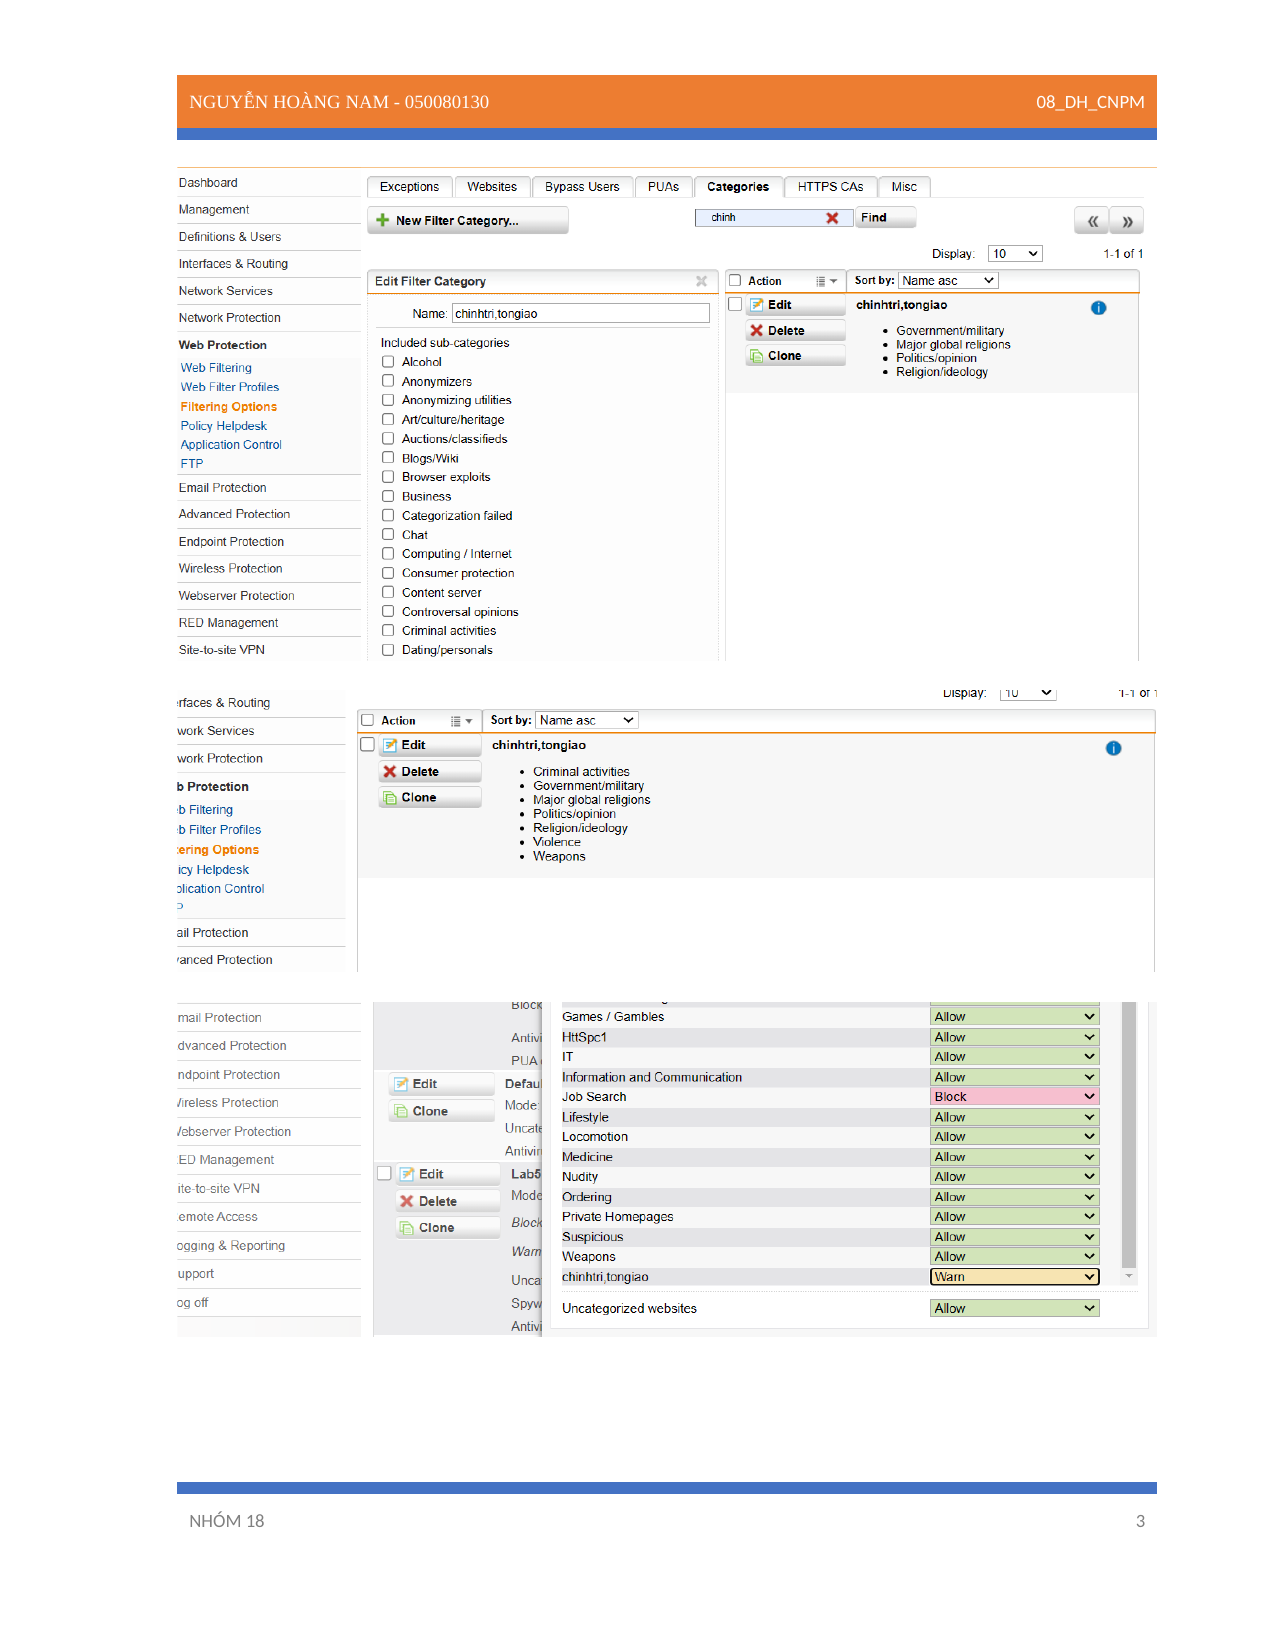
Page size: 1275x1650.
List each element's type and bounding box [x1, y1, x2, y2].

picture [177, 690, 1157, 972]
picture [177, 167, 1157, 661]
picture [177, 1002, 1157, 1337]
